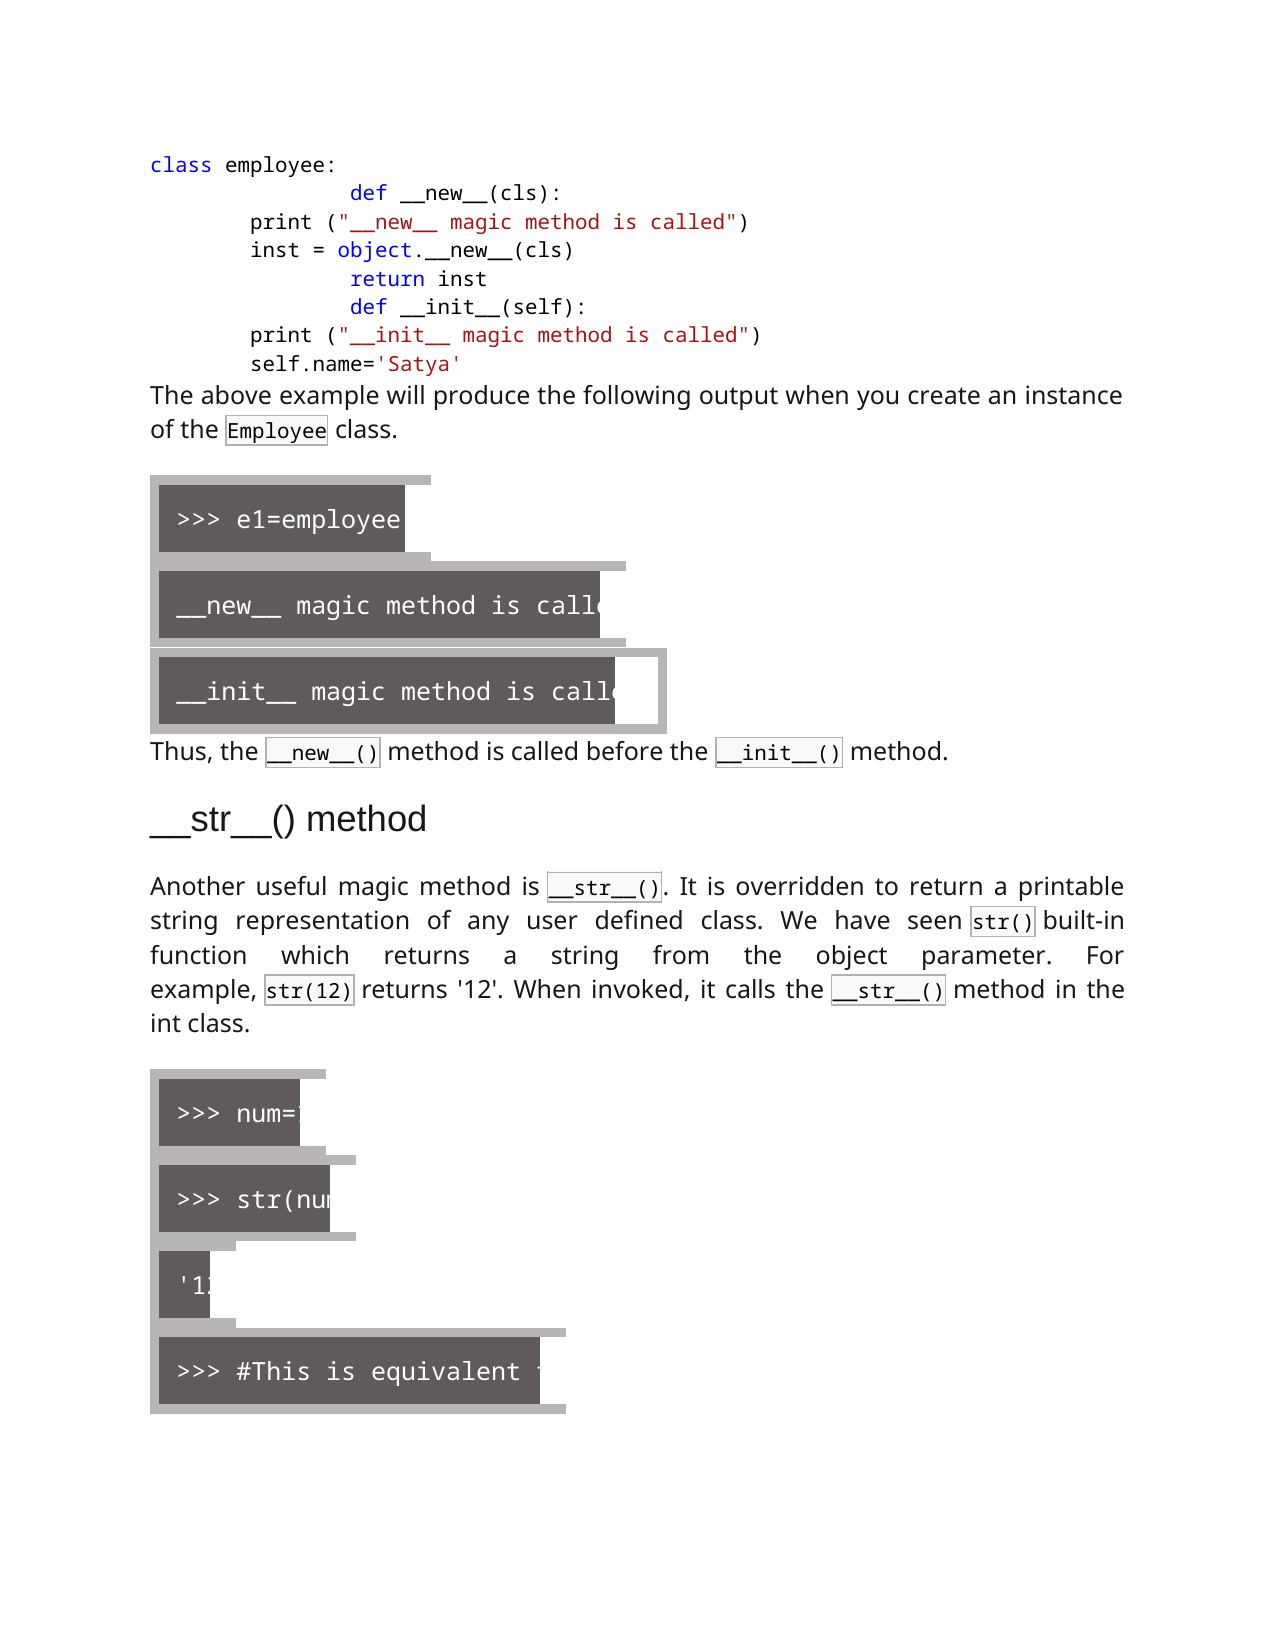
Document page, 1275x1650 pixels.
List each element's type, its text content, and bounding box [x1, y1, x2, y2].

text >>> num=12 >>> str(num) '12' >>> #This is equivalent to >>> int.__str__(num) '12' [210, 1069, 1125, 1414]
text print ("__init__ magic method is called") [150, 321, 1125, 349]
text return inst [150, 264, 1125, 292]
text def __init__(self): [150, 292, 1125, 321]
text class employee: [150, 150, 1125, 178]
text inst = object.__new__(cls) [150, 235, 1125, 264]
text __str__() method [150, 797, 1125, 839]
text Thus, the __new__() method is called before the __init__() method. [150, 734, 1125, 768]
text The above example will produce the following output when you create an instance of the Employee class. [150, 377, 1125, 446]
text Another useful magic method is __str__(). It is overridden to return a printable string representation of any user defined class. We have seen str() built-in function which returns a string from the object parameter. For example, str(12) returns '12'. When invoked, it calls the __str__() method in the int class. [150, 868, 1125, 1040]
text print ("__new__ magic method is called") [150, 207, 1125, 235]
text self.name='Satya' [150, 349, 1125, 377]
text >>> e1=employee() __new__ magic method is called __init__ magic method is called [151, 475, 1125, 734]
text def __new__(cls): [150, 178, 1125, 207]
